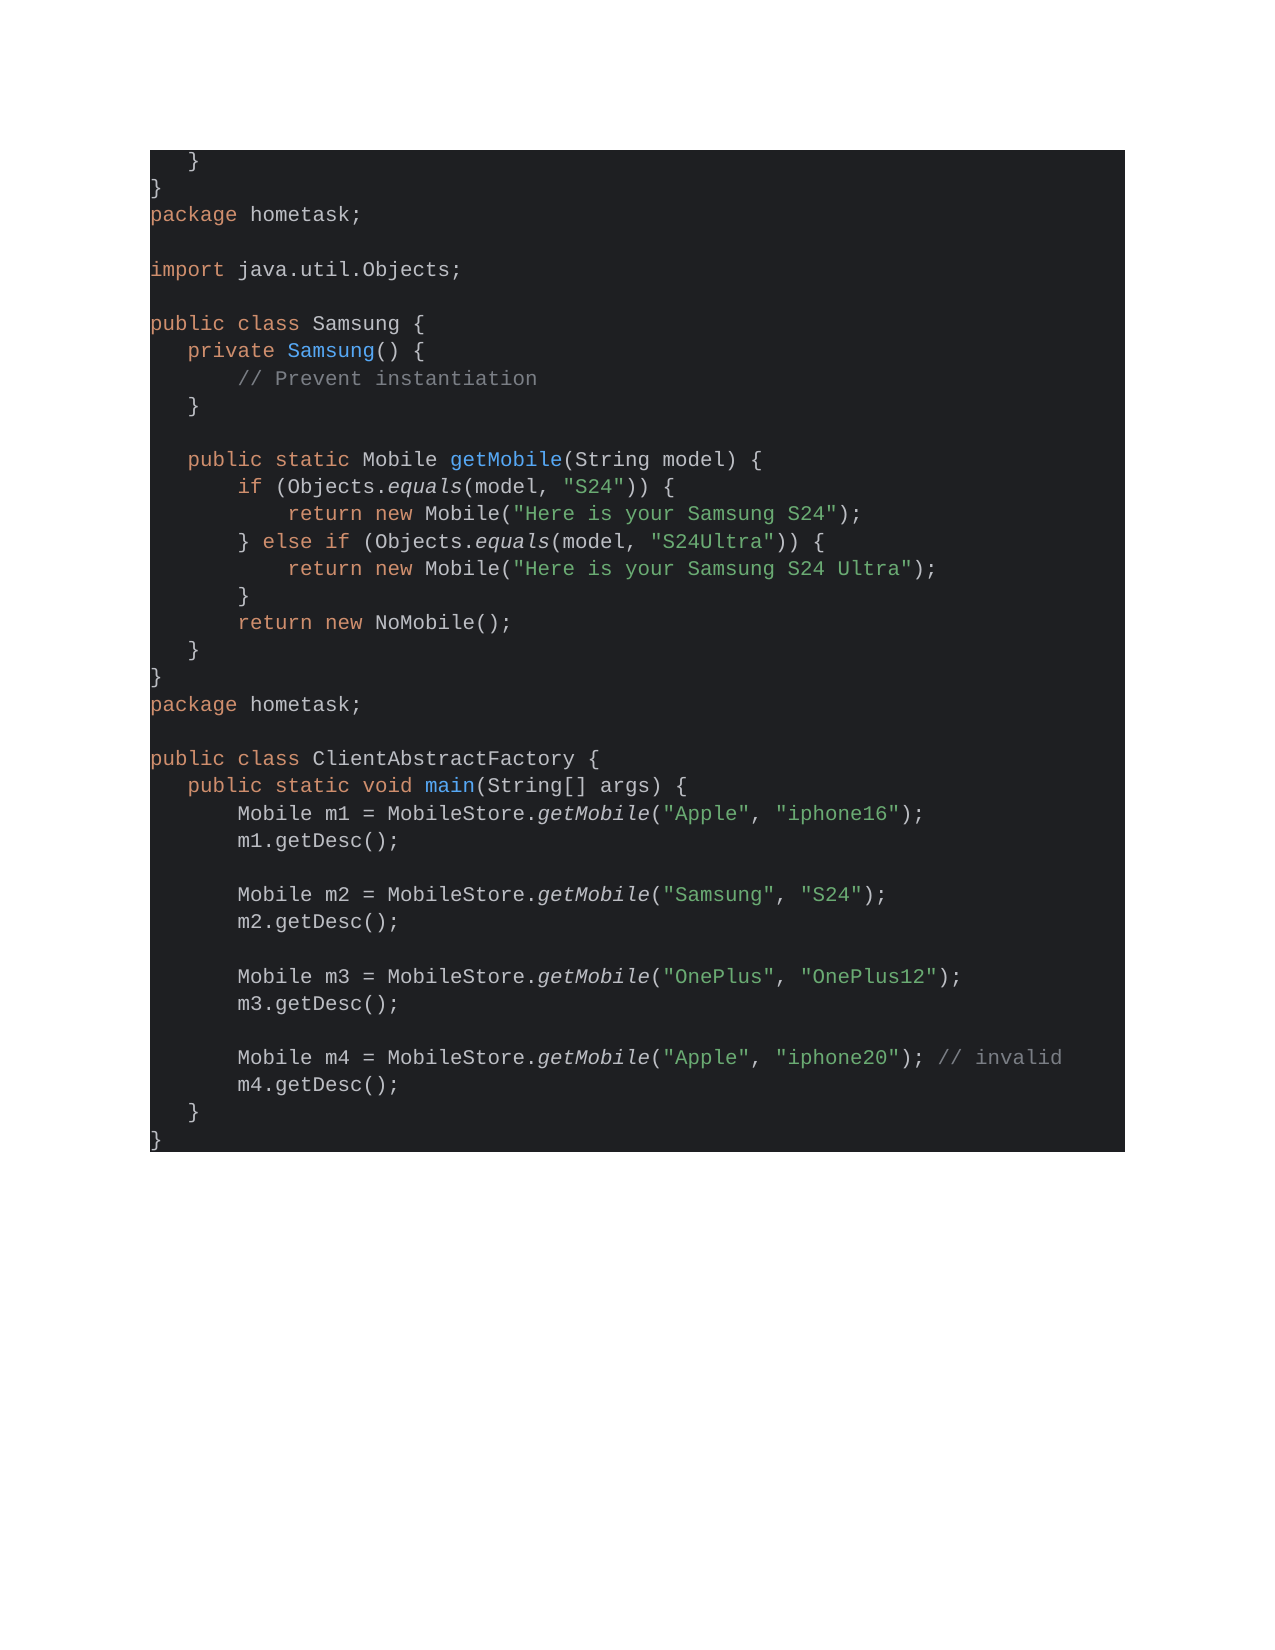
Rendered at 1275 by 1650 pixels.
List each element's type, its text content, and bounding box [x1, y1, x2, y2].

text package hometask; [150, 694, 1125, 717]
text private Samsung() { [150, 340, 1125, 364]
text if (Objects.equals(model, "S24")) { [150, 476, 1125, 500]
text import java.util.Objects; [150, 259, 1125, 282]
text } [150, 639, 1125, 663]
text // Prevent instantiation [150, 367, 1125, 391]
text } [150, 667, 1125, 690]
text } [150, 177, 1125, 201]
text } [150, 150, 1125, 174]
text Mobile m2 = MobileStore.getMobile("Samsung", "S24"); [150, 884, 1125, 908]
text public static void main(String[] args) { [150, 775, 1125, 799]
text Mobile m1 = MobileStore.getMobile("Apple", "iphone16"); [150, 802, 1125, 826]
text } else if (Objects.equals(model, "S24Ultra")) { [150, 531, 1125, 554]
text package hometask; [150, 204, 1125, 228]
text m2.getDesc(); [150, 911, 1125, 935]
text m1.getDesc(); [150, 830, 1125, 853]
text return new Mobile("Here is your Samsung S24"); [150, 503, 1125, 527]
text return new Mobile("Here is your Samsung S24 Ultra"); [150, 558, 1125, 581]
text Mobile m4 = MobileStore.getMobile("Apple", "iphone20"); // invalid [150, 1047, 1125, 1071]
text } [150, 585, 1125, 609]
text } [150, 1102, 1125, 1125]
text } [150, 1129, 1125, 1152]
text public class ClientAbstractFactory { [150, 748, 1125, 772]
text public static Mobile getMobile(String model) { [150, 449, 1125, 473]
text m3.getDesc(); [150, 993, 1125, 1016]
text return new NoMobile(); [150, 612, 1125, 636]
text } [150, 395, 1125, 418]
text public class Samsung { [150, 313, 1125, 337]
text m4.getDesc(); [150, 1074, 1125, 1098]
text Mobile m3 = MobileStore.getMobile("OnePlus", "OnePlus12"); [150, 966, 1125, 989]
